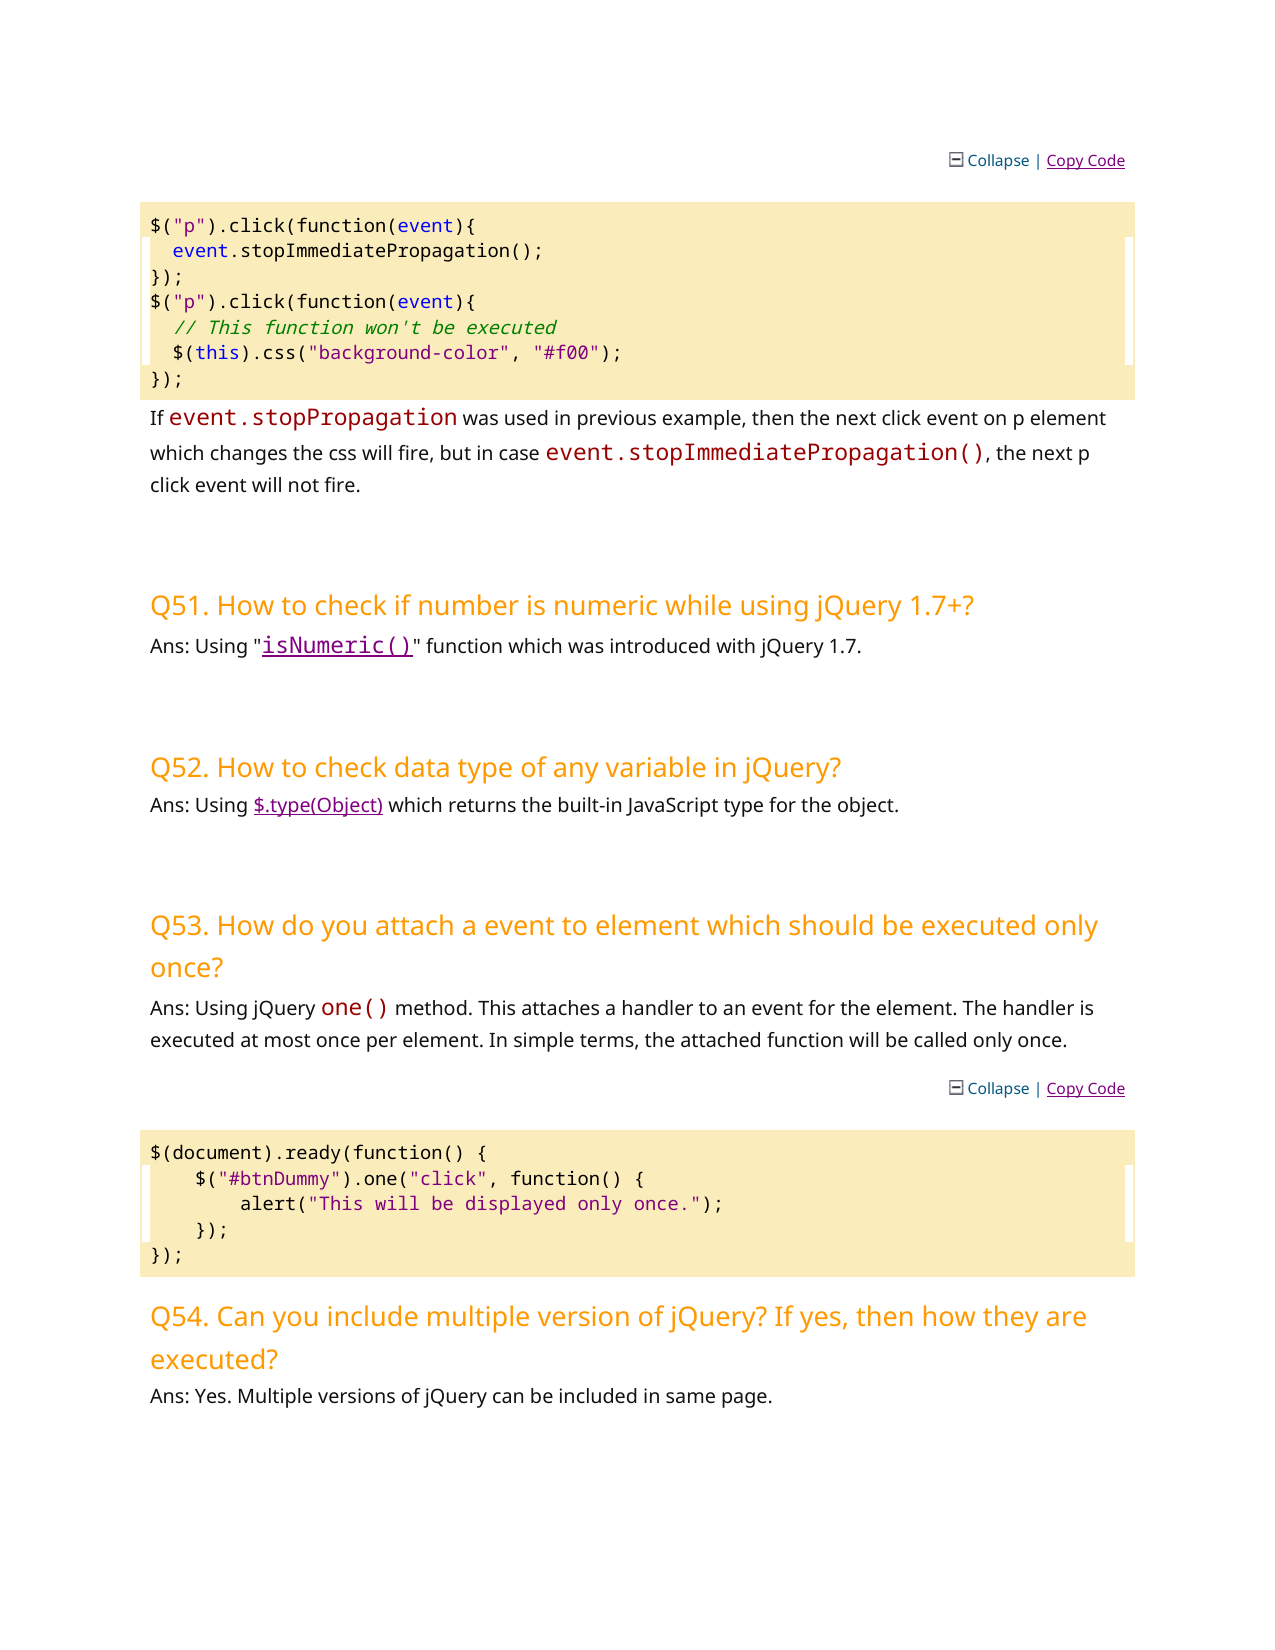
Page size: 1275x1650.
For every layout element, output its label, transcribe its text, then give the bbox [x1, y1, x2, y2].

text Ans: Yes. Multiple versions of jQuery can be included in same page. [150, 1383, 1125, 1473]
text }); [150, 263, 1125, 288]
text Ans: Using jQuery one() method. This attaches a handler to an event for the element. The handler is executed at most once per element. In simple terms, the attached function will be called only once. [150, 991, 1125, 1053]
picture [949, 152, 964, 167]
text // This function won't be executed [150, 314, 1125, 339]
text Ans: Using $.type(Object) which returns the built-in JavaScript type for the object. [150, 791, 1125, 881]
text }); [150, 1216, 1125, 1232]
text $("p").click(function(event){ [150, 288, 1125, 314]
subtitle Q51. How to check if number is numeric while using jQuery 1.7+? [150, 587, 1125, 623]
subtitle Q53. How do you attach a event to element which should be executed only once? [150, 906, 1125, 985]
subtitle Q54. Can you include multiple version of jQuery? If yes, then how they are executed? [150, 1298, 1125, 1377]
text event.stopImmediatePropagation(); [150, 237, 1125, 263]
picture [949, 1080, 964, 1095]
text Collapse | Copy Code [150, 1078, 1125, 1106]
text alert("This will be displayed only once."); [150, 1191, 1125, 1216]
text }); [142, 355, 1133, 399]
text Collapse | Copy Code [150, 150, 1125, 178]
text Ans: Using "isNumeric()" function which was introduced with jQuery 1.7. [150, 629, 1125, 723]
text $("#btnDummy").one("click", function() { [150, 1165, 1125, 1191]
text If event.stopPropagation was used in previous example, then the next click event on p element which changes the css will fire, but in case event.stopImmediatePropagation(), the next p click event will not fire. [150, 400, 1125, 562]
text $(document).ready(function() { [142, 1131, 1133, 1165]
text $("p").click(function(event){ [142, 204, 1133, 237]
subtitle Q52. How to check data type of any variable in jQuery? [150, 748, 1125, 785]
text });​ [142, 1232, 1133, 1275]
text $(this).css("background-color", "#f00"); [150, 339, 1125, 355]
